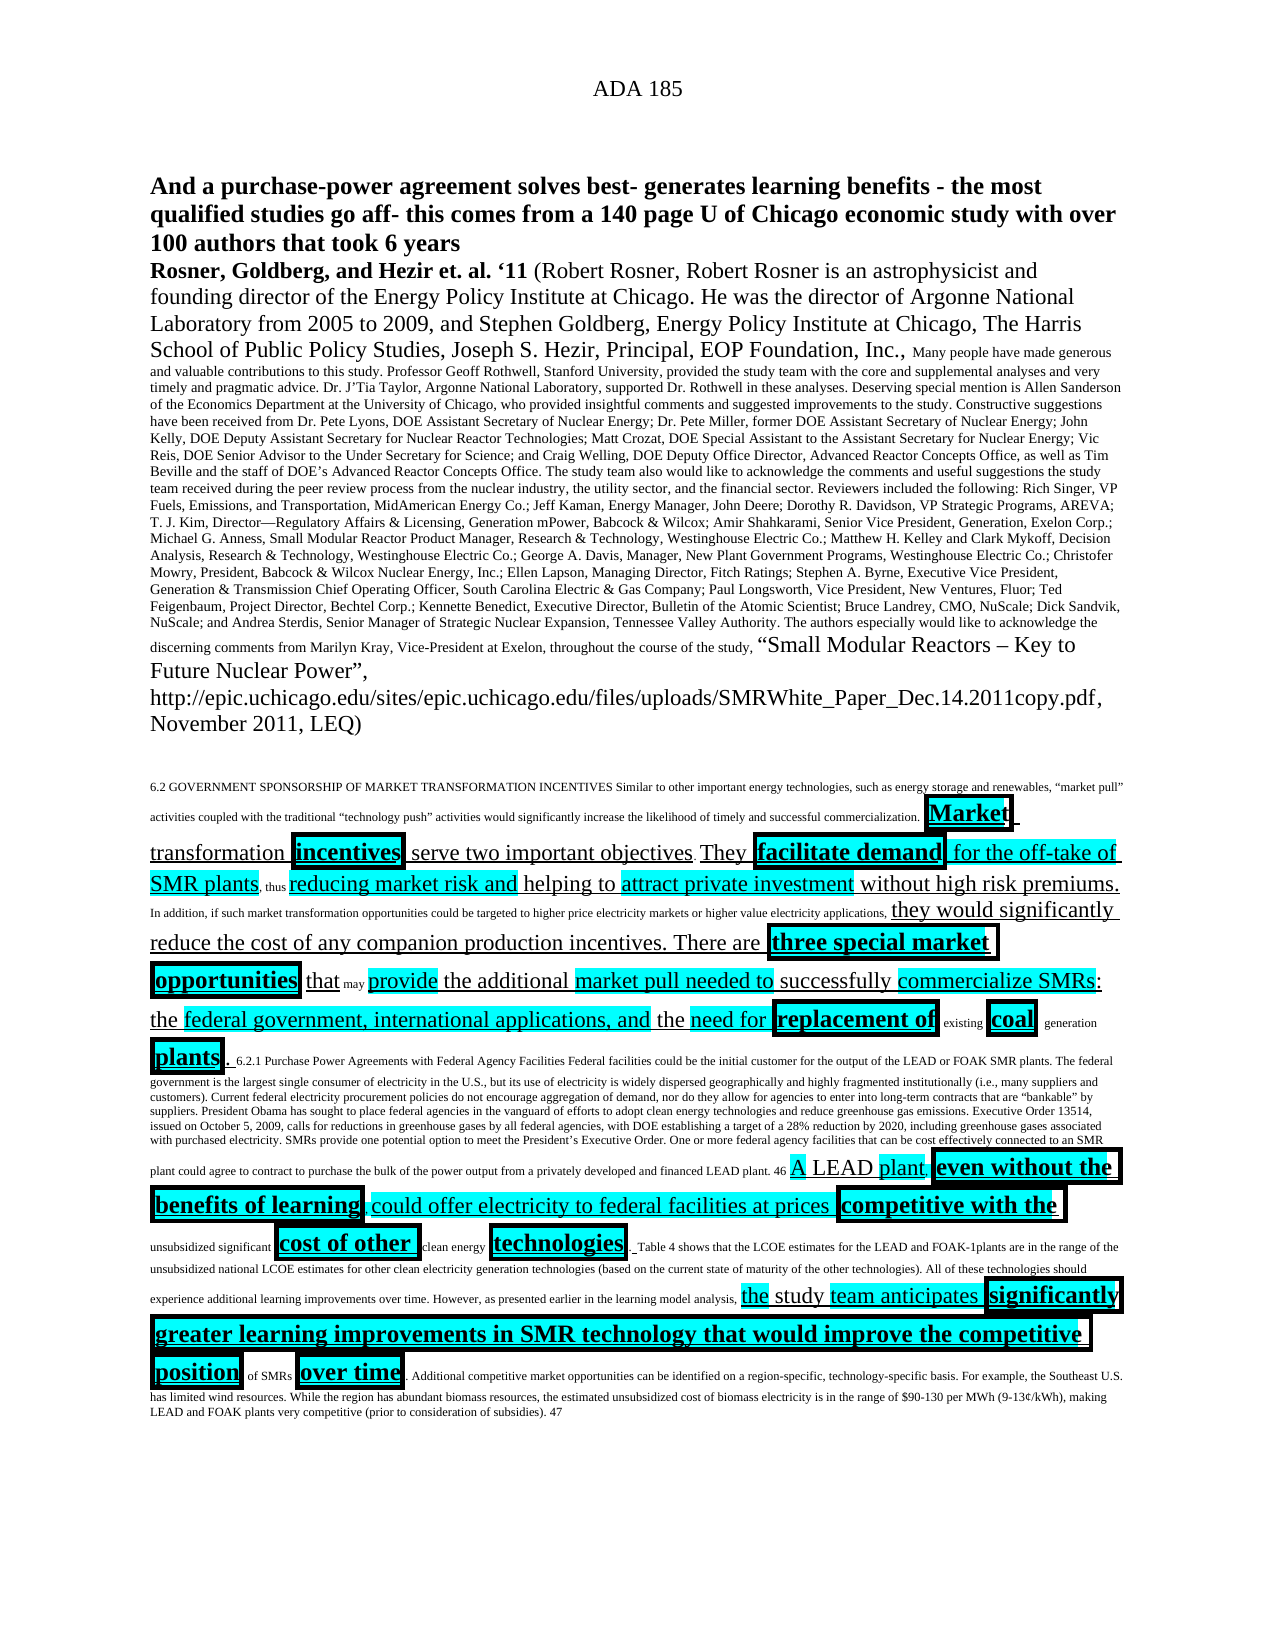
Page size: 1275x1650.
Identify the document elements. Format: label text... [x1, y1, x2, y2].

text 6.2 GOVERNMENT SPONSORSHIP OF MARKET TRANSFORMATION INCENTIVES Similar to other important energy technologies, such as energy storage and renewables, “market pull” activities coupled with the traditional “technology push” activities would significantly increase the likelihood of timely and successful commercialization. Market transformation incentives serve two important objectives. They facilitate demand for the off-take of SMR plants, thus reducing market risk and helping to attract private investment without high risk premiums. In addition, if such market transformation opportunities could be targeted to higher price electricity markets or higher value electricity applications, they would significantly reduce the cost of any companion production incentives. There are three special market opportunities that may provide the additional market pull needed to successfully commercialize SMRs: the federal government, international applications, and the need for replacement of existing coal generation plants. 6.2.1 Purchase Power Agreements with Federal Agency Facilities Federal facilities could be the initial customer for the output of the LEAD or FOAK SMR plants. The federal government is the largest single consumer of electricity in the U.S., but its use of electricity is widely dispersed geographically and highly fragmented institutionally (i.e., many suppliers and customers). Current federal electricity procurement policies do not encourage aggregation of demand, nor do they allow for agencies to enter into long-term contracts that are “bankable” by suppliers. President Obama has sought to place federal agencies in the vanguard of efforts to adopt clean energy technologies and reduce greenhouse gas emissions. Executive Order 13514, issued on October 5, 2009, calls for reductions in greenhouse gases by all federal agencies, with DOE establishing a target of a 28% reduction by 2020, including greenhouse gases associated with purchased electricity. SMRs provide one potential option to meet the President’s Executive Order. One or more federal agency facilities that can be cost effectively connected to an SMR plant could agree to contract to purchase the bulk of the power output from a privately developed and financed LEAD plant. 46 A LEAD plant, even without the benefits of learning, could offer electricity to federal facilities at prices competitive with the unsubsidized significant cost of other clean energy technologies. Table 4 shows that the LCOE estimates for the LEAD and FOAK-1plants are in the range of the unsubsidized national LCOE estimates for other clean electricity generation technologies (based on the current state of maturity of the other technologies). All of these technologies should experience additional learning improvements over time. However, as presented earlier in the learning model analysis, the study team anticipates significantly greater learning improvements in SMR technology that would improve the competitive position of SMRs over time. Additional competitive market opportunities can be identified on a region-specific, technology-specific basis. For example, the Southeast U.S. has limited wind resources. While the region has abundant biomass resources, the estimated unsubsidized cost of biomass electricity is in the range of $90-130 per MWh (9-13¢/kWh), making LEAD and FOAK plants very competitive (prior to consideration of subsidies). 47 [150, 779, 1125, 1314]
text Rosner, Goldberg, and Hezir et. al. ‘11 (Robert Rosner, Robert Rosner is an astrophysicist and founding director of the Energy Policy Institute at Chicago. He was the director of Argonne National Laboratory from 2005 to 2009, and Stephen Goldberg, Energy Policy Institute at Chicago, The Harris School of Public Policy Studies, Joseph S. Hezir, Principal, EOP Foundation, Inc., Many people have made generous and valuable contributions to this study. Professor Geoff Rothwell, Stanford University, provided the study team with the core and supplemental analyses and very timely and pragmatic advice. Dr. J’Tia Taylor, Argonne National Laboratory, supported Dr. Rothwell in these analyses. Deserving special mention is Allen Sanderson of the Economics Department at the University of Chicago, who provided insightful comments and suggested improvements to the study. Constructive suggestions have been received from Dr. Pete Lyons, DOE Assistant Secretary of Nuclear Energy; Dr. Pete Miller, former DOE Assistant Secretary of Nuclear Energy; John Kelly, DOE Deputy Assistant Secretary for Nuclear Reactor Technologies; Matt Crozat, DOE Special Assistant to the Assistant Secretary for Nuclear Energy; Vic Reis, DOE Senior Advisor to the Under Secretary for Science; and Craig Welling, DOE Deputy Office Director, Advanced Reactor Concepts Office, as well as Tim Beville and the staff of DOE’s Advanced Reactor Concepts Office. The study team also would like to acknowledge the comments and useful suggestions the study team received during the peer review process from the nuclear industry, the utility sector, and the financial sector. Reviewers included the following: Rich Singer, VP Fuels, Emissions, and Transportation, MidAmerican Energy Co.; Jeff Kaman, Energy Manager, John Deere; Dorothy R. Davidson, VP Strategic Programs, AREVA; T. J. Kim, Director—Regulatory Affairs & Licensing, Generation mPower, Babcock & Wilcox; Amir Shahkarami, Senior Vice President, Generation, Exelon Corp.; Michael G. Anness, Small Modular Reactor Product Manager, Research & Technology, Westinghouse Electric Co.; Matthew H. Kelley and Clark Mykoff, Decision Analysis, Research & Technology, Westinghouse Electric Co.; George A. Davis, Manager, New Plant Government Programs, Westinghouse Electric Co.; Christofer Mowry, President, Babcock & Wilcox Nuclear Energy, Inc.; Ellen Lapson, Managing Director, Fitch Ratings; Stephen A. Byrne, Executive Vice President, Generation & Transmission Chief Operating Officer, South Carolina Electric & Gas Company; Paul Longsworth, Vice President, New Ventures, Fluor; Ted Feigenbaum, Project Director, Bechtel Corp.; Kennette Benedict, Executive Director, Bulletin of the Atomic Scientist; Bruce Landrey, CMO, NuScale; Dick Sandvik, NuScale; and Andrea Sterdis, Senior Manager of Strategic Nuclear Expansion, Tennessee Valley Authority. The authors especially would like to acknowledge the discerning comments from Marilyn Kray, Vice-President at Exelon, throughout the course of the study, “Small Modular Reactors – Key to Future Nuclear Power”, http://epic.uchicago.edu/sites/epic.uchicago.edu/files/uploads/SMRWhite_Paper_Dec.14.2011copy.pdf, November 2011, LEQ) [150, 257, 1125, 736]
subtitle And a purchase-power agreement solves best- generates learning benefits - the most qualified studies go aff- this comes from a 140 page U of Chicago economic study with over 100 authors that took 6 years [150, 171, 1125, 257]
